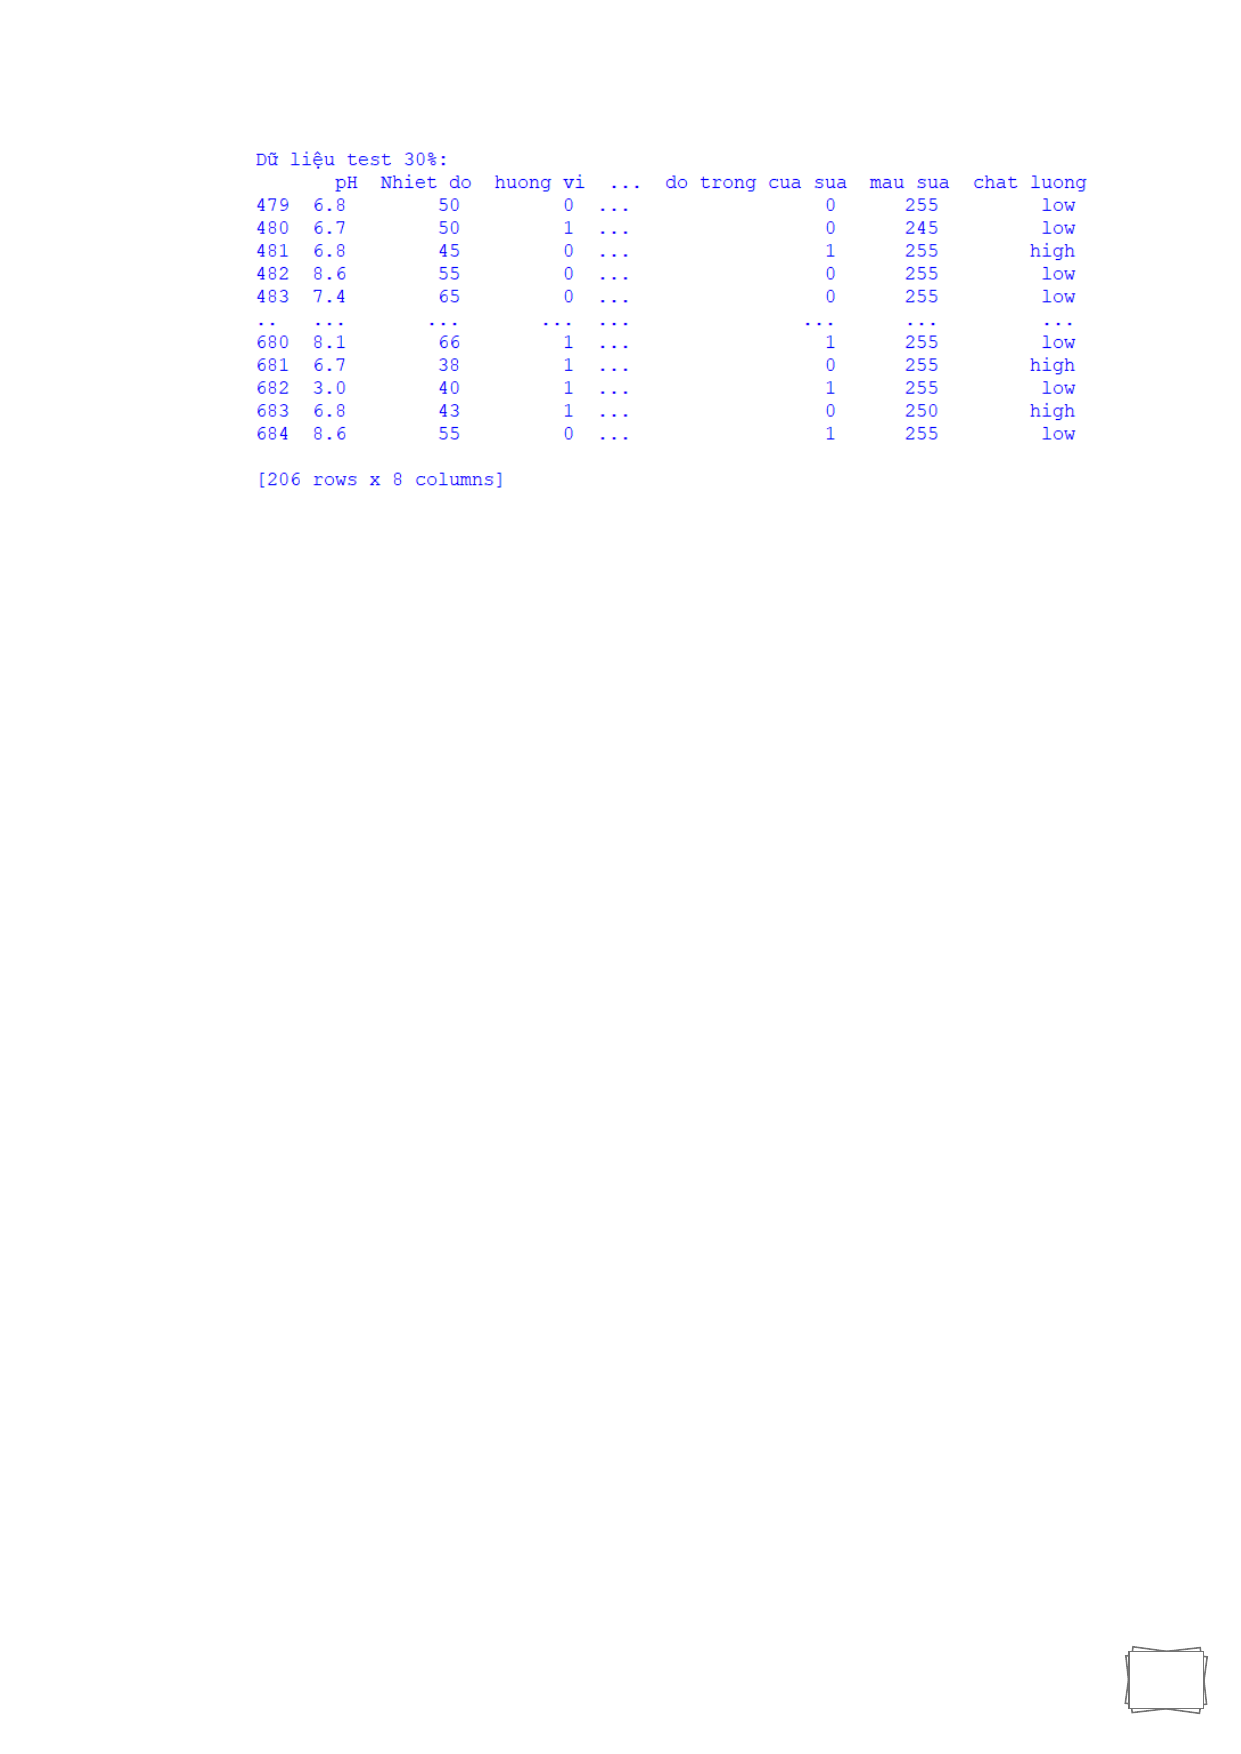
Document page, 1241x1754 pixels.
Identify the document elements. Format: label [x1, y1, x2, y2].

picture [252, 147, 1097, 491]
